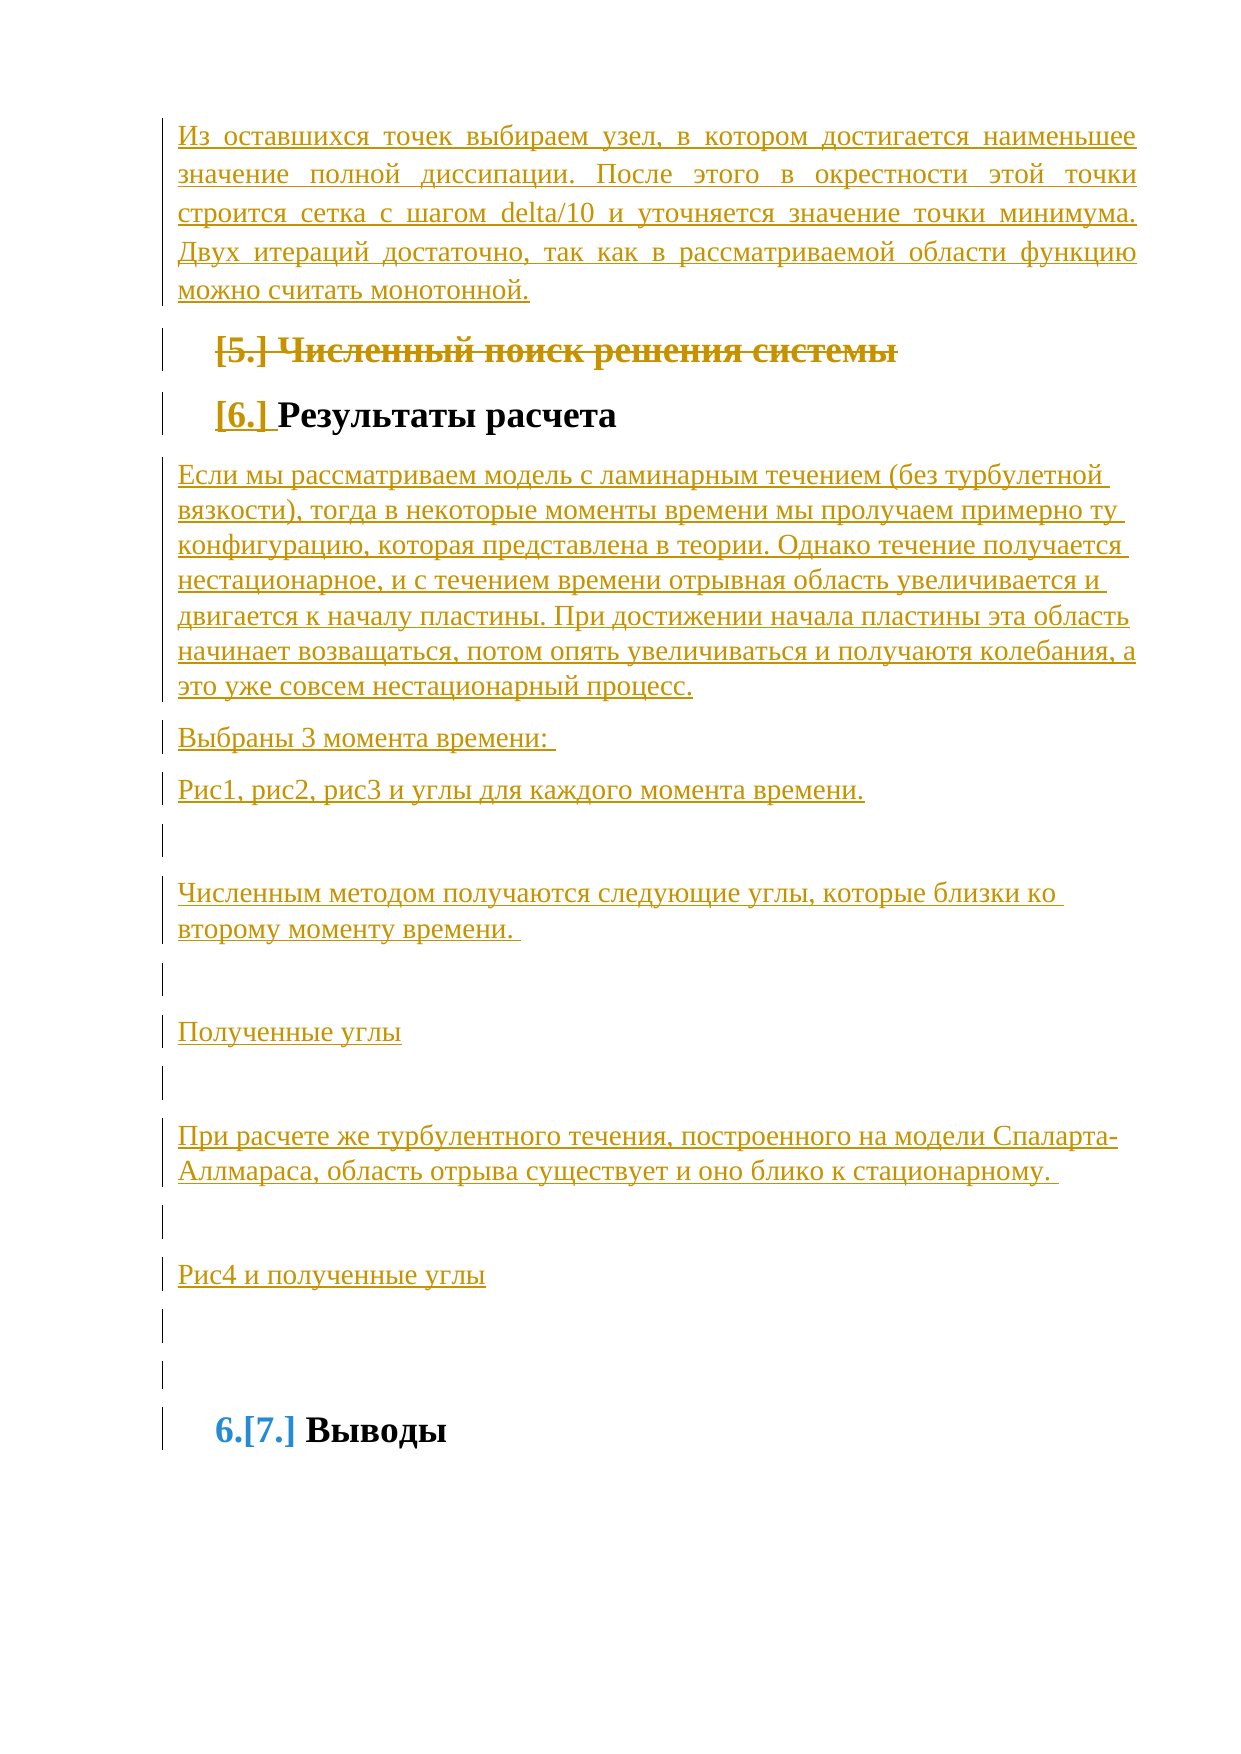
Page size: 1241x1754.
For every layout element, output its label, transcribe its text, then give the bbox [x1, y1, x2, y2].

list Результаты расчета [215, 392, 1137, 435]
list Выводы [215, 1407, 1137, 1450]
